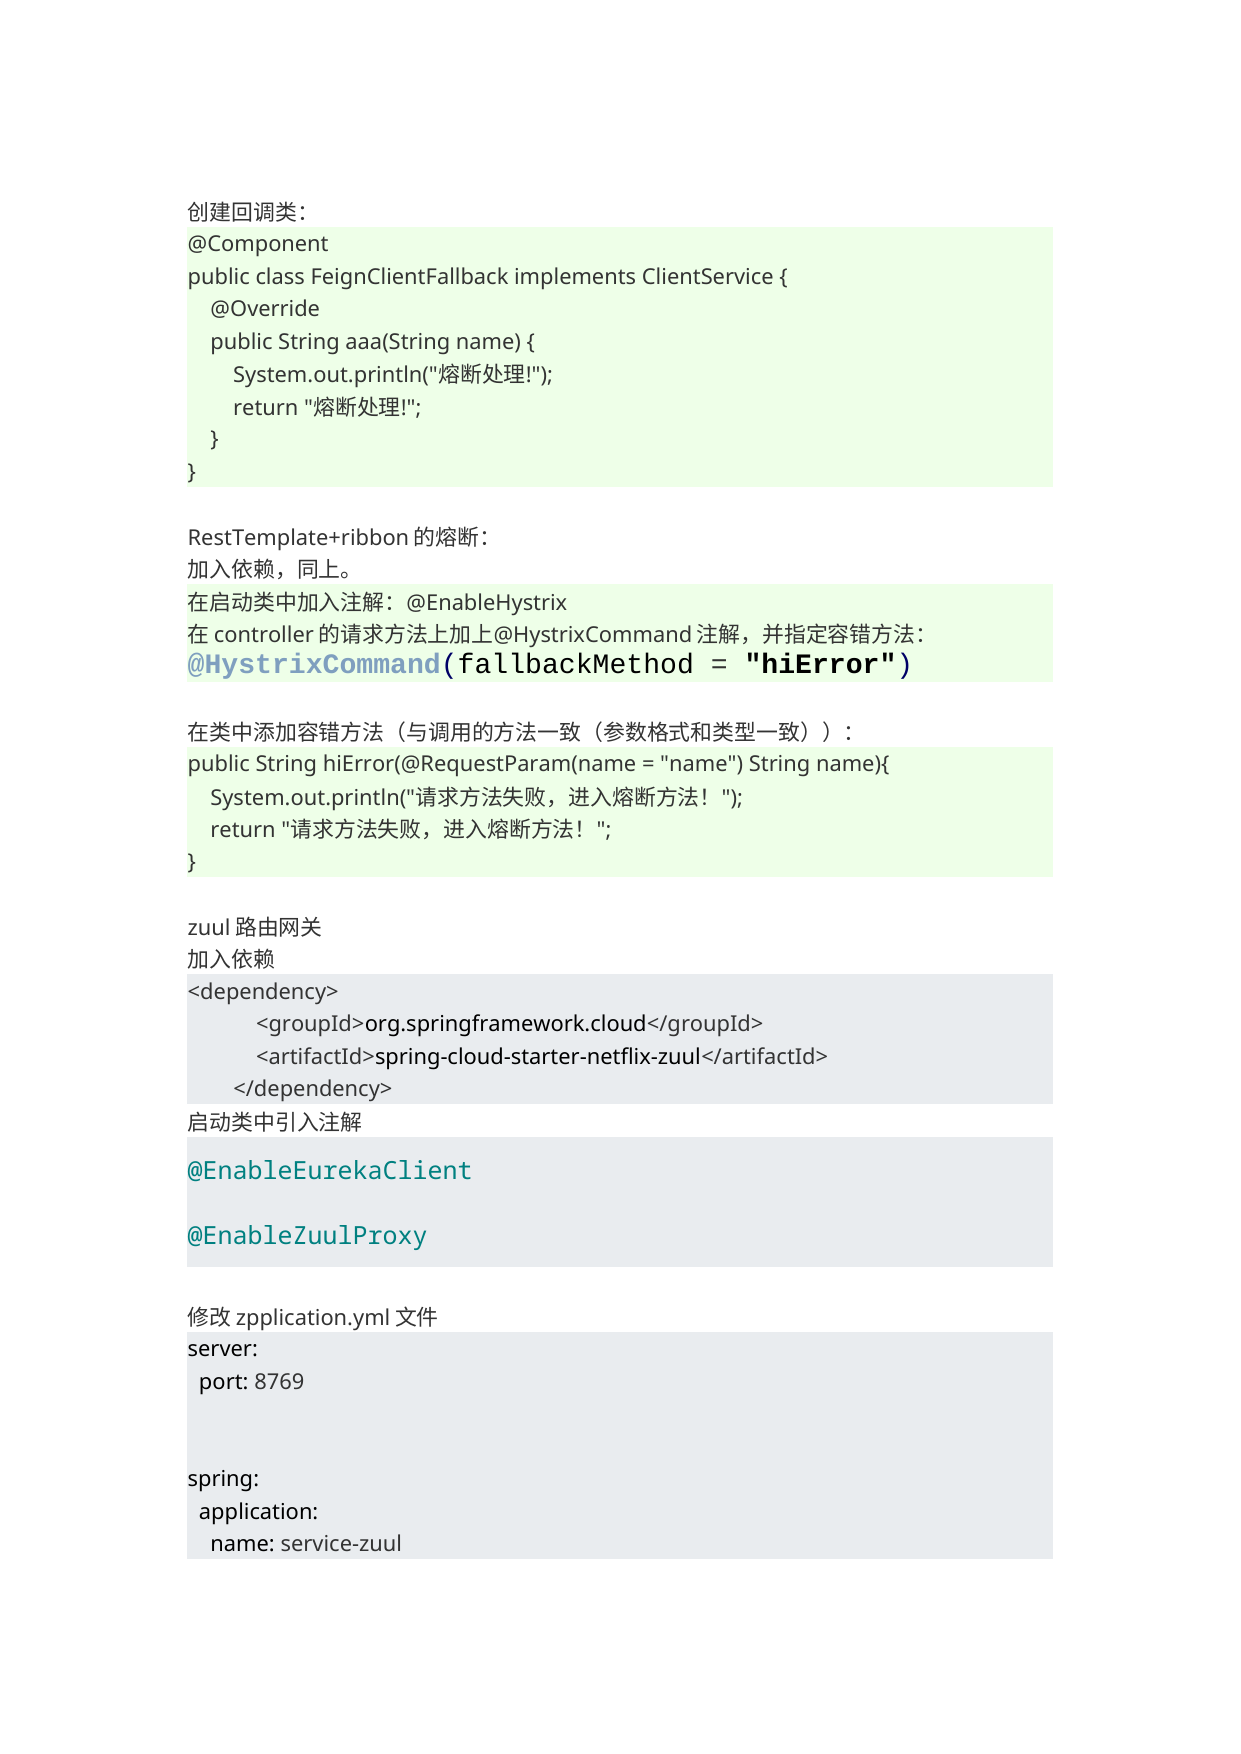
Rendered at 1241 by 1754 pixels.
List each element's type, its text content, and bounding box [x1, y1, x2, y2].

text application: [187, 1494, 1053, 1527]
text zuul路由网关 [187, 909, 1053, 942]
text 启动类中引入注解 [187, 1104, 1053, 1137]
text </dependency> [187, 1072, 1053, 1104]
text @EnableEurekaClient [187, 1137, 1053, 1202]
text spring: [187, 1462, 1053, 1494]
text 在controller的请求方法上加上@HystrixCommand注解，并指定容错方法： [187, 617, 1053, 649]
text @HystrixCommand(fallbackMethod = "hiError") [187, 649, 1053, 682]
text @EnableZuulProxy [187, 1202, 1053, 1267]
text 加入依赖，同上。 [187, 552, 1053, 584]
text 修改zpplication.yml文件 [187, 1299, 1053, 1332]
text port: 8769 [187, 1364, 1053, 1397]
text 创建回调类： [187, 194, 1053, 227]
text server: [187, 1332, 1053, 1364]
text public String hiError(@RequestParam(name = "name") String name){ System.out.println("请求方法失败，进入熔断方法！"); return "请求方法失败，进入熔断方法！"; } [187, 747, 1053, 877]
text <artifactId>spring-cloud-starter-netflix-zuul</artifactId> [187, 1039, 1053, 1072]
text 在类中添加容错方法（与调用的方法一致（参数格式和类型一致））： [187, 714, 1053, 747]
text name: service-zuul [187, 1527, 1053, 1559]
text 加入依赖 [187, 942, 1053, 974]
text <groupId>org.springframework.cloud</groupId> [187, 1007, 1053, 1039]
text @Component public class FeignClientFallback implements ClientService { @Override public String aaa(String name) { System.out.println("熔断处理!"); return "熔断处理!"; } } [187, 227, 1053, 487]
text RestTemplate+ribbon的熔断： [187, 519, 1053, 552]
text <dependency> [187, 974, 1053, 1007]
text 在启动类中加入注解：@EnableHystrix [187, 584, 1053, 617]
